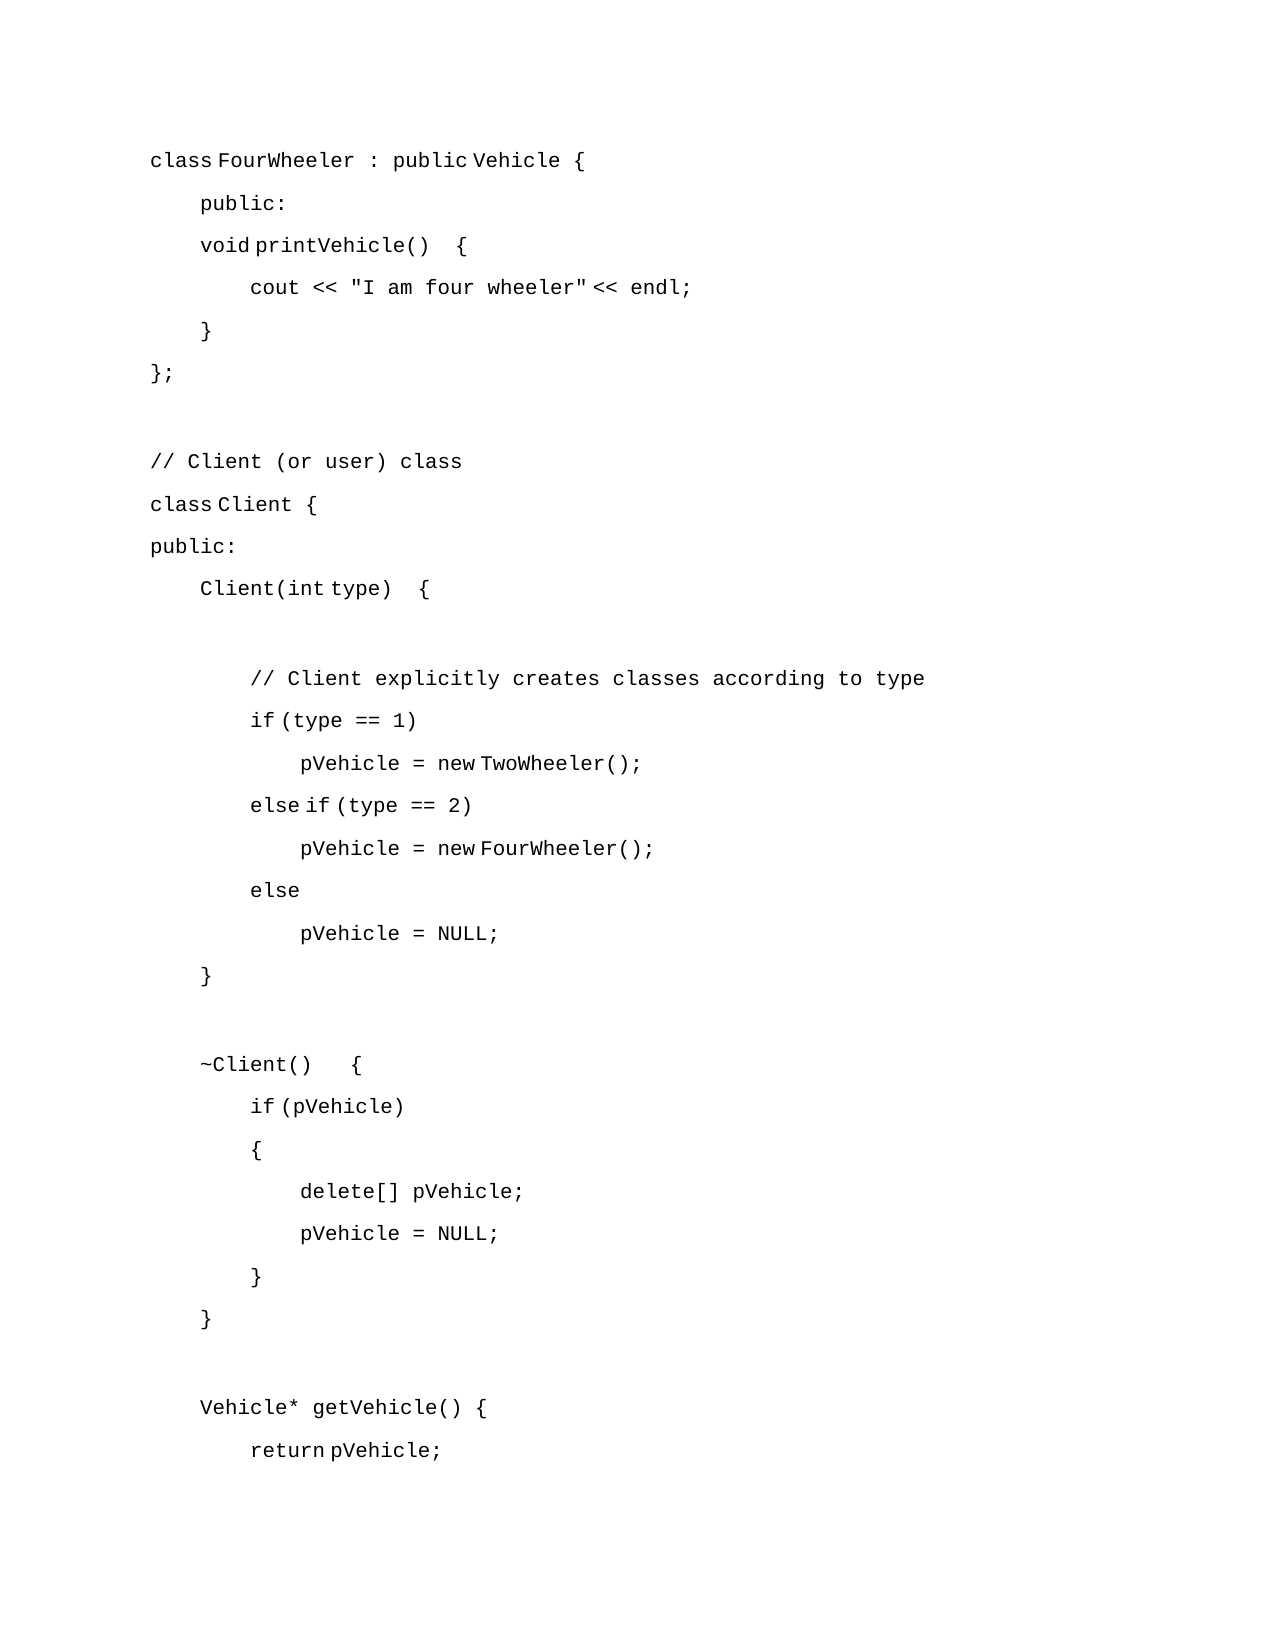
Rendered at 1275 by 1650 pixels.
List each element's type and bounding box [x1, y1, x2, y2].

table_header [150, 150, 925, 1482]
